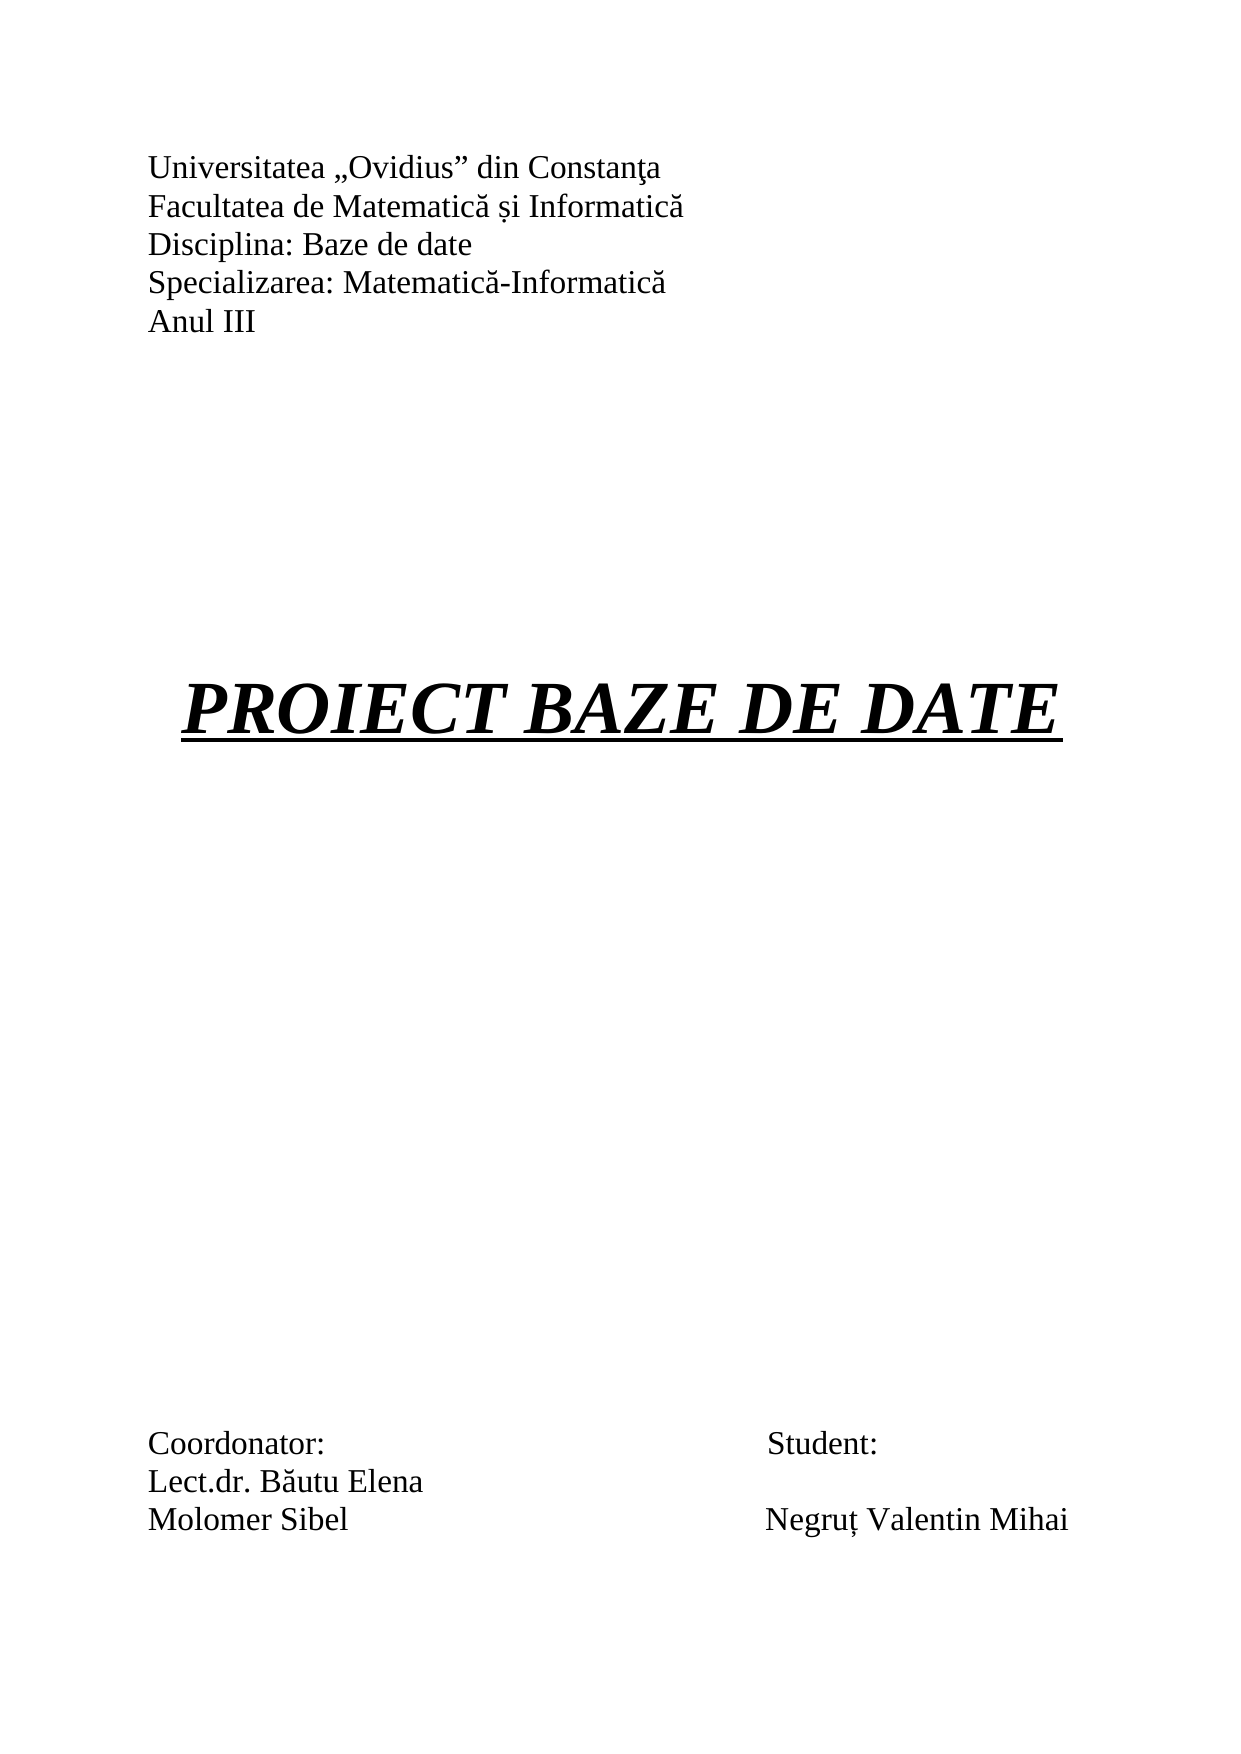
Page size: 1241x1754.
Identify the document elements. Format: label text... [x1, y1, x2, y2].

text Anul III [148, 301, 1093, 339]
text Universitatea „Ovidius” din Constanţa [148, 148, 1093, 186]
text Facultatea de Matematică ṣi Informatică [148, 186, 1093, 224]
text Disciplina: Baze de date [148, 224, 1093, 263]
text Molomer Sibel Negruț Valentin Mihai [148, 1499, 1093, 1538]
text Lect.dr. Băutu Elena [148, 1461, 1093, 1499]
text PROIECT BAZE DE DATE [148, 664, 1093, 750]
text Coordonator: Student: [148, 1423, 1093, 1461]
text Specializarea: Matematică-Informatică [148, 263, 1093, 301]
